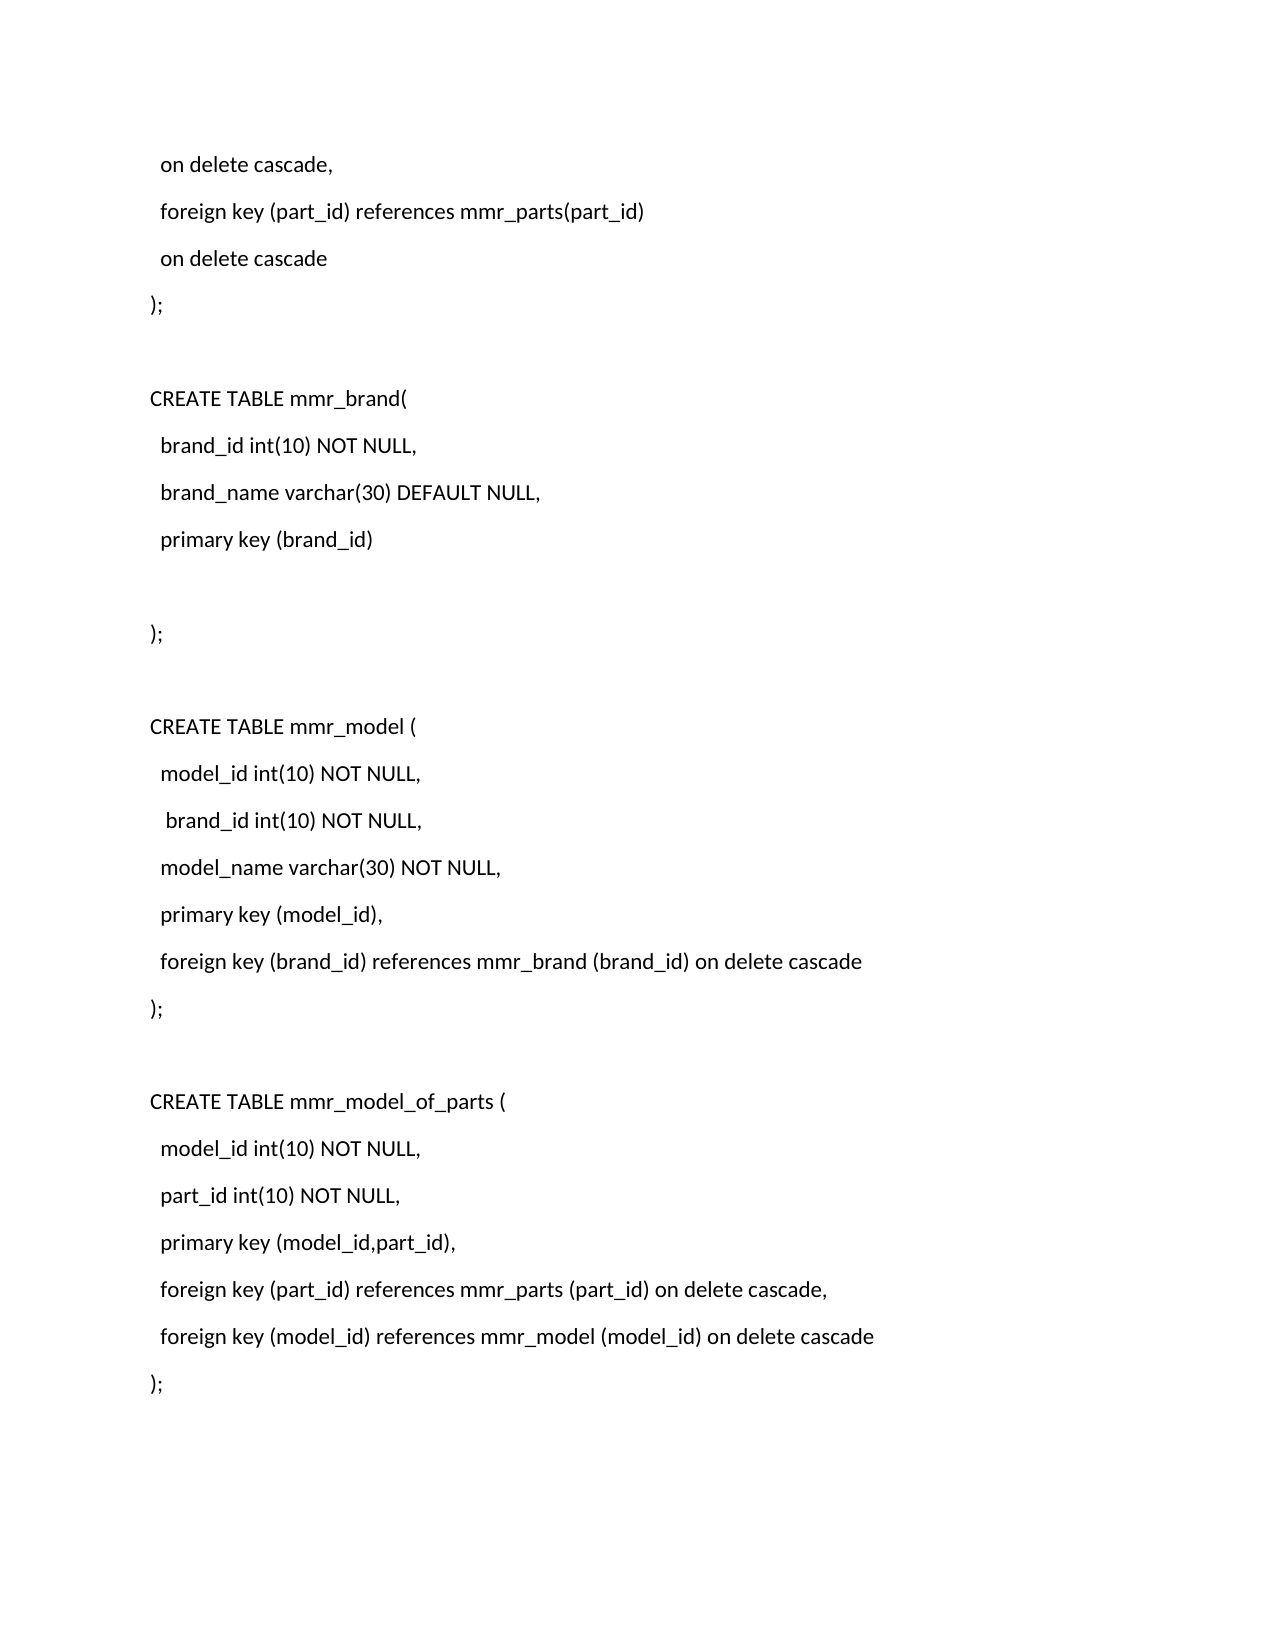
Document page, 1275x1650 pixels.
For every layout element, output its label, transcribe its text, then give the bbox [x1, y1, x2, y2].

text brand_name varchar(30) DEFAULT NULL, [150, 478, 1125, 506]
text primary key (model_id,part_id), [150, 1228, 1125, 1256]
text ); [150, 619, 1125, 647]
text foreign key (model_id) references mmr_model (model_id) on delete cascade [150, 1322, 1125, 1350]
text model_name varchar(30) NOT NULL, [150, 853, 1125, 881]
text CREATE TABLE mmr_model ( [150, 712, 1125, 741]
text ); [150, 1369, 1125, 1397]
text on delete cascade [150, 244, 1125, 272]
text primary key (model_id), [150, 900, 1125, 928]
text part_id int(10) NOT NULL, [150, 1181, 1125, 1209]
text model_id int(10) NOT NULL, [150, 1134, 1125, 1162]
text ); [150, 291, 1125, 319]
text foreign key (brand_id) references mmr_brand (brand_id) on delete cascade [150, 947, 1125, 975]
text on delete cascade, [150, 150, 1125, 178]
text model_id int(10) NOT NULL, [150, 759, 1125, 787]
text brand_id int(10) NOT NULL, [150, 806, 1125, 834]
text CREATE TABLE mmr_model_of_parts ( [150, 1087, 1125, 1116]
text ); [150, 994, 1125, 1022]
text foreign key (part_id) references mmr_parts(part_id) [150, 197, 1125, 225]
text primary key (brand_id) [150, 525, 1125, 553]
text brand_id int(10) NOT NULL, [150, 431, 1125, 459]
text foreign key (part_id) references mmr_parts (part_id) on delete cascade, [150, 1275, 1125, 1303]
text CREATE TABLE mmr_brand( [150, 384, 1125, 412]
